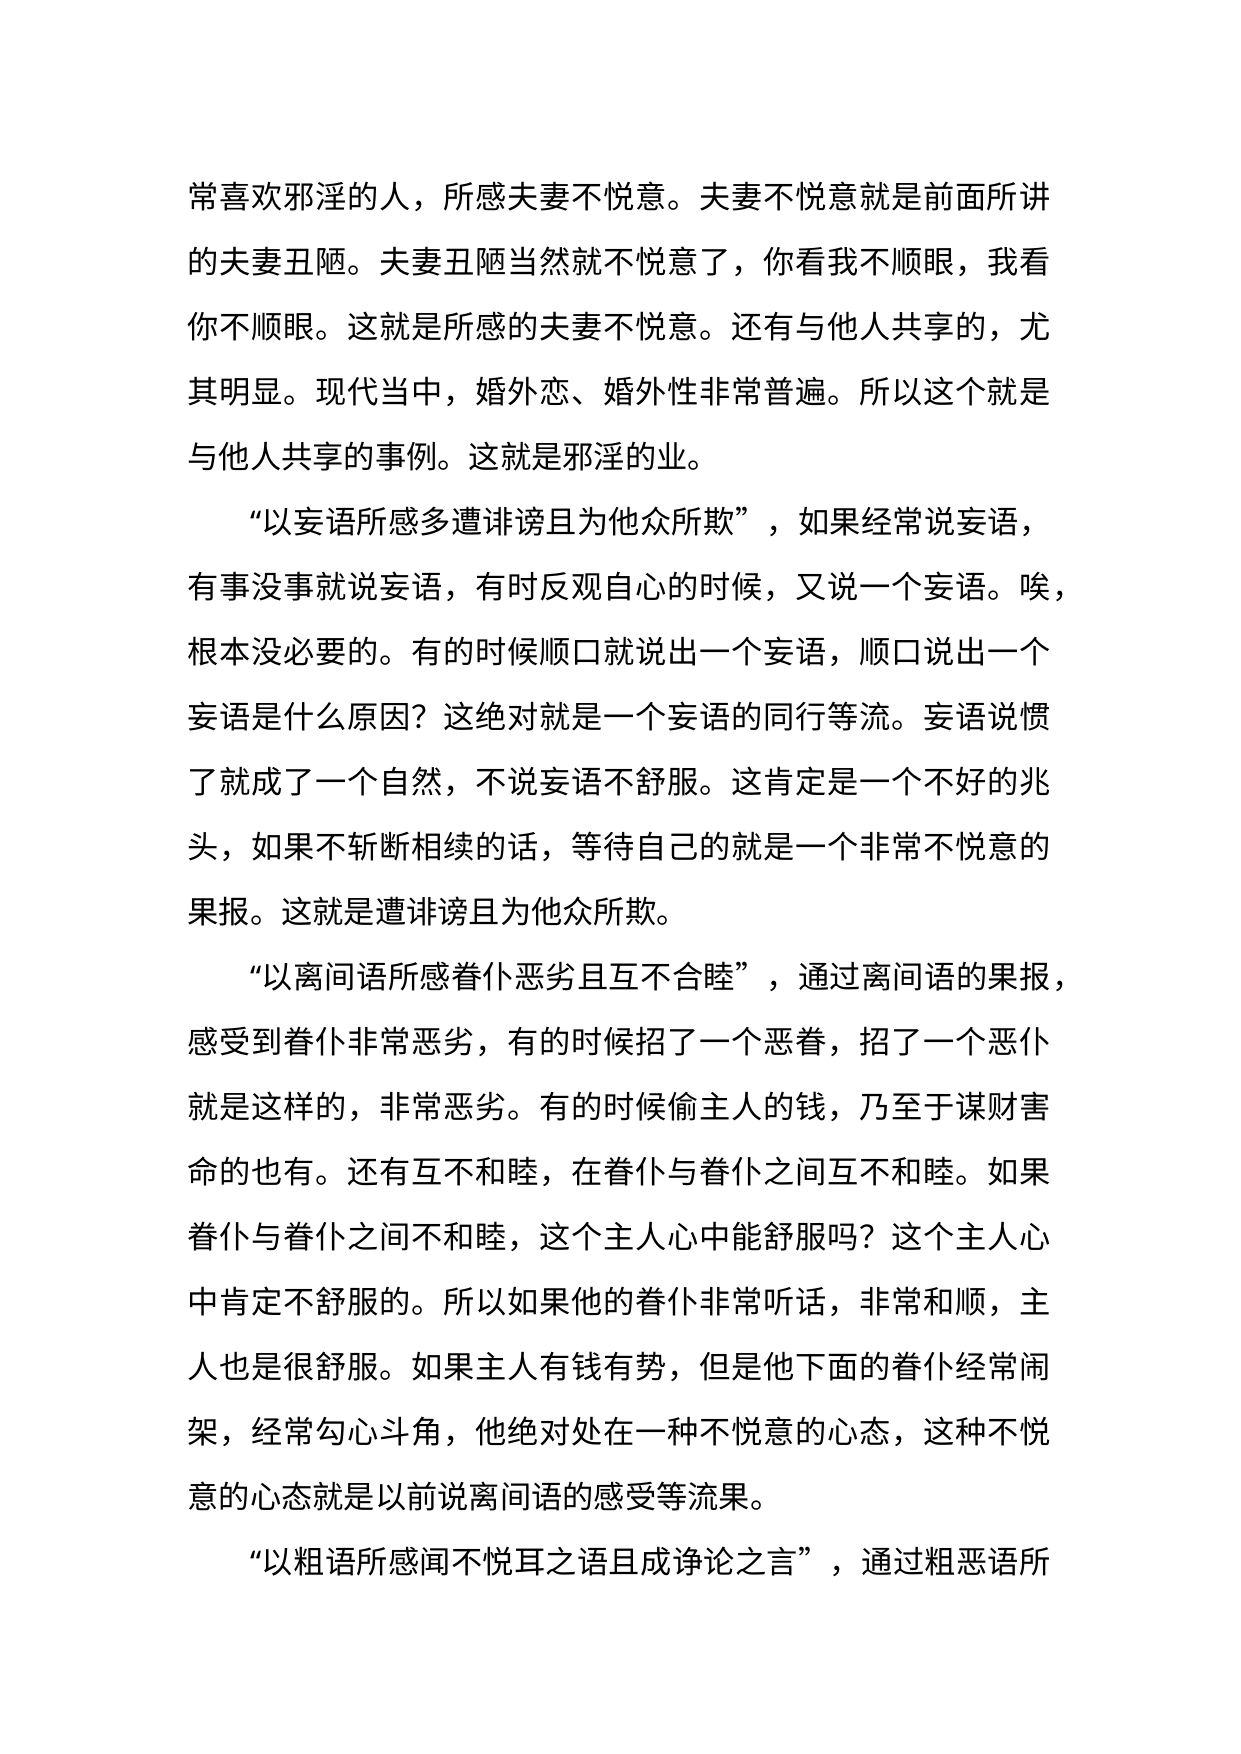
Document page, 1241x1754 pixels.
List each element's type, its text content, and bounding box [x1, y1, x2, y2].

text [187, 1527, 1053, 1592]
text “以离间语所感眷仆恶劣且互不合睦”，通过离间语的果报，感受到眷仆非常恶劣，有的时候招了一个恶眷，招了一个恶仆就是这样的，非常恶劣。有的时候偷主人的钱，乃至于谋财害命的也有。还有互不和睦，在眷仆与眷仆之间互不和睦。如果眷仆与眷仆之间不和睦，这个主人心中能舒服吗？这个主人心中肯定不舒服的。所以如果他的眷仆非常听话，非常和顺，主人也是很舒服。如果主人有钱有势，但是他下面的眷仆经常闹架，经常勾心斗角，他绝对处在一种不悦意的心态，这种不悦意的心态就是以前说离间语的感受等流果。 [187, 942, 1053, 1527]
text “以妄语所感多遭诽谤且为他众所欺”，如果经常说妄语，有事没事就说妄语，有时反观自心的时候，又说一个妄语。唉，根本没必要的。有的时候顺口就说出一个妄语，顺口说出一个妄语是什么原因？这绝对就是一个妄语的同行等流。妄语说惯了就成了一个自然，不说妄语不舒服。这肯定是一个不好的兆头，如果不斩断相续的话，等待自己的就是一个非常不悦意的果报。这就是遭诽谤且为他众所欺。 [187, 487, 1053, 942]
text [187, 162, 1053, 487]
